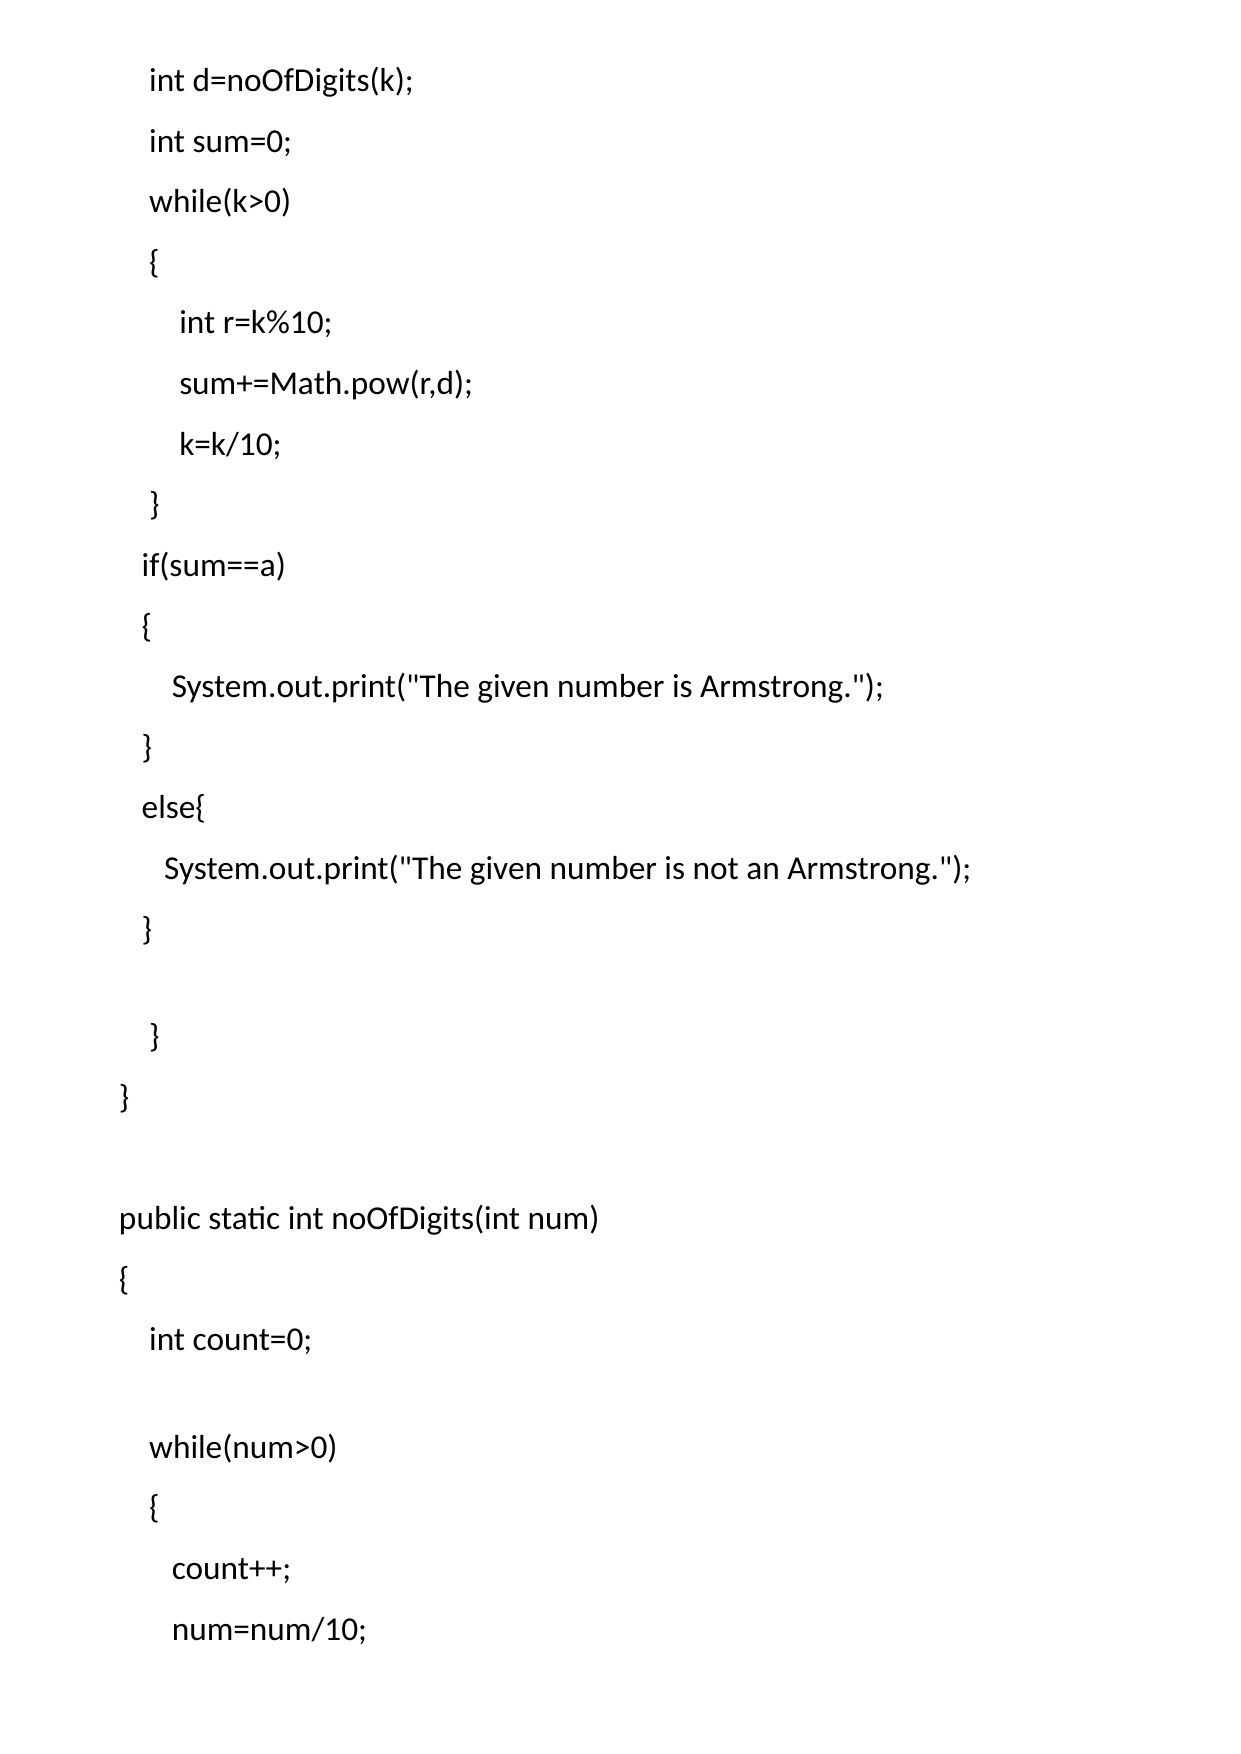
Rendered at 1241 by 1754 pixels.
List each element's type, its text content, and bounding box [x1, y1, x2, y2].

text System.out.print("The given number is Armstrong."); [89, 665, 1181, 706]
text count++; [89, 1547, 1181, 1588]
text int sum=0; [89, 120, 1181, 160]
text while(k>0) [89, 180, 1181, 221]
text { [89, 1258, 1181, 1298]
text num=num/10; [89, 1608, 1181, 1648]
text { [89, 241, 1181, 282]
text if(sum==a) [89, 544, 1181, 585]
text else{ [89, 787, 1181, 827]
text public static int noOfDigits(int num) [89, 1197, 1181, 1238]
text } [89, 483, 1181, 524]
text while(num>0) [89, 1426, 1181, 1467]
text { [89, 605, 1181, 645]
text int r=k%10; [89, 302, 1181, 342]
text } [89, 1076, 1181, 1117]
text System.out.print("The given number is not an Armstrong."); [89, 847, 1181, 888]
text int d=noOfDigits(k); [89, 59, 1181, 100]
text int count=0; [89, 1318, 1181, 1359]
text } [89, 908, 1181, 948]
text k=k/10; [89, 423, 1181, 463]
text } [89, 726, 1181, 767]
text { [89, 1487, 1181, 1527]
text sum+=Math.pow(r,d); [89, 362, 1181, 403]
text } [89, 1015, 1181, 1056]
